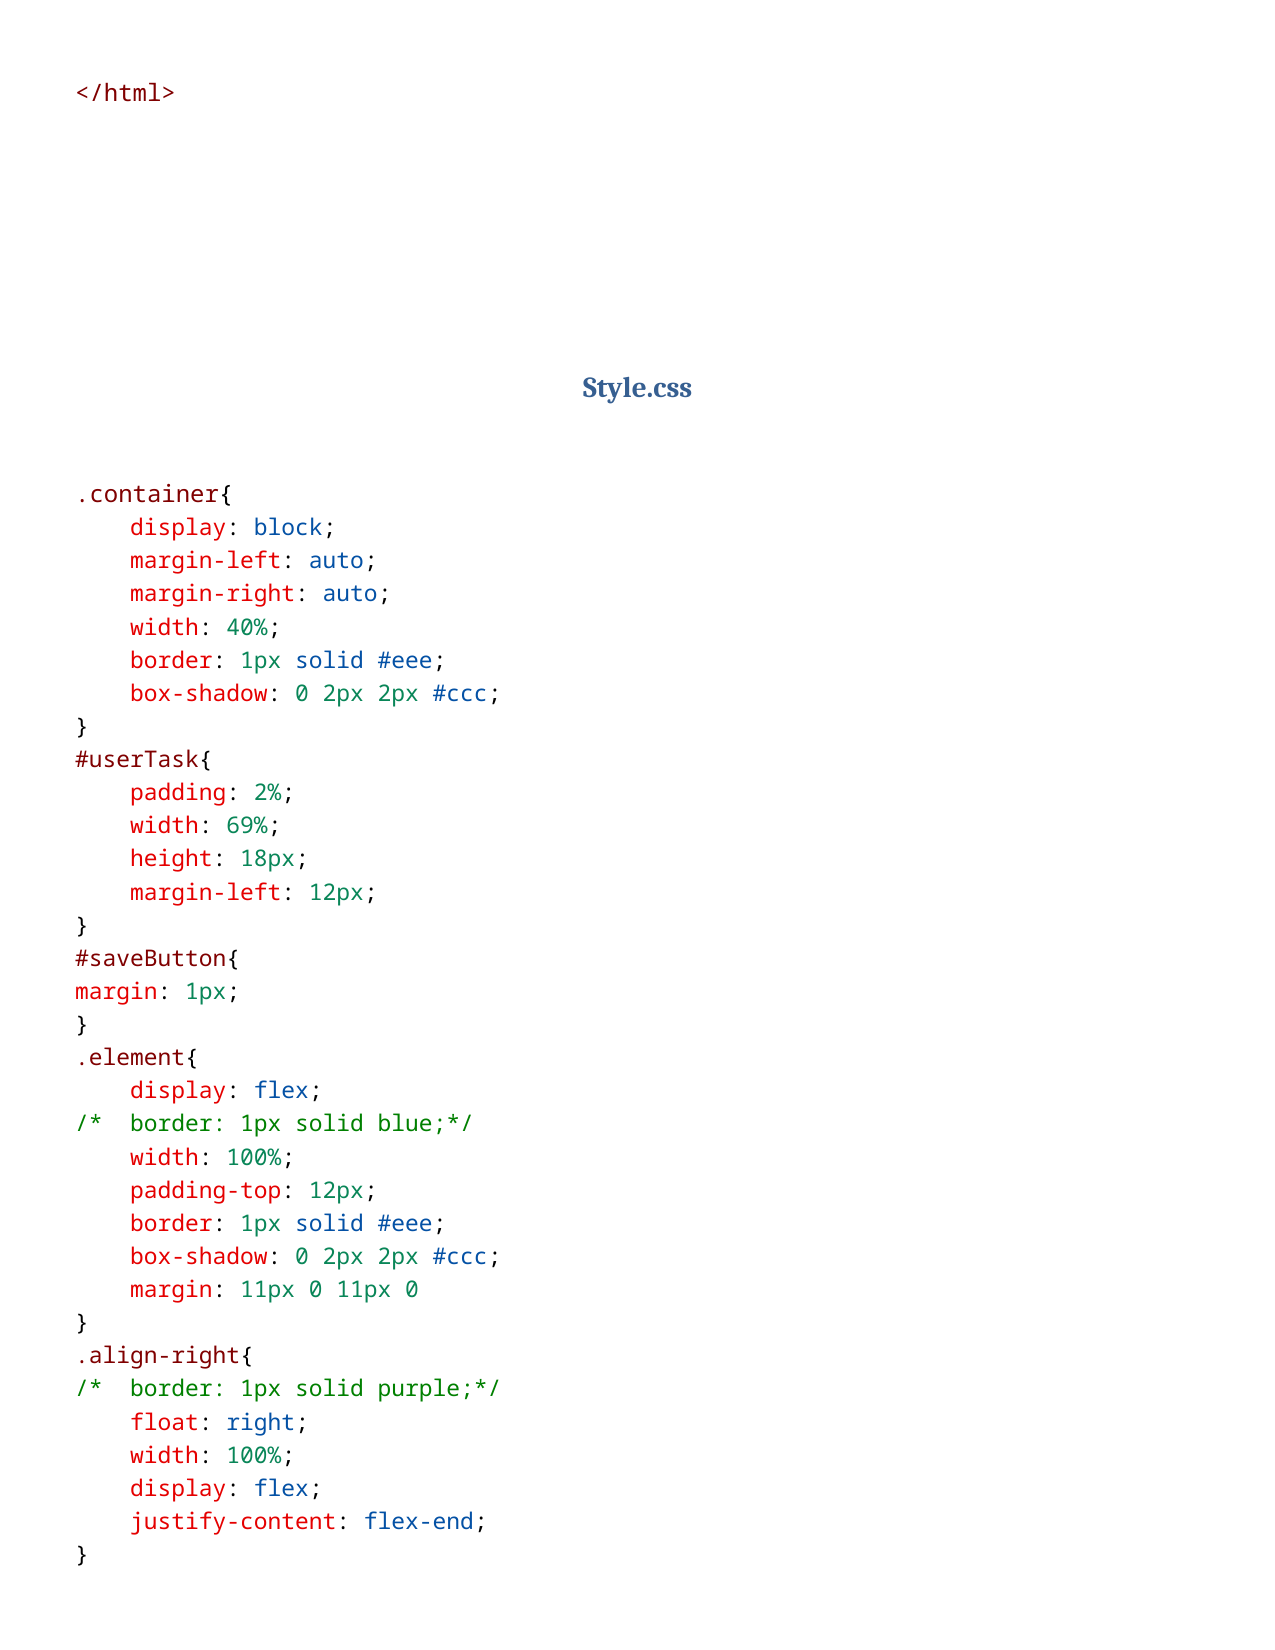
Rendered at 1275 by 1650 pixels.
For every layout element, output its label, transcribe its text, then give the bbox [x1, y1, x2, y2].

text } [75, 1006, 1200, 1039]
text } [75, 1536, 1200, 1569]
text margin: 1px; [75, 973, 1200, 1006]
text } [75, 1304, 1200, 1337]
subtitle Style.css [75, 371, 1200, 405]
text #userTask{ [75, 741, 1200, 774]
text margin: 11px 0 11px 0 [75, 1271, 1200, 1304]
text border: 1px solid #eee; [75, 642, 1200, 675]
text box-shadow: 0 2px 2px #ccc; [75, 1238, 1200, 1271]
text margin-right: auto; [75, 576, 1200, 609]
text border: 1px solid #eee; [75, 1205, 1200, 1238]
text .container{ [75, 476, 1200, 509]
text .align-right{ [75, 1337, 1200, 1371]
text /* border: 1px solid purple;*/ [75, 1371, 1200, 1404]
text /* border: 1px solid blue;*/ [75, 1106, 1200, 1139]
text justify-content: flex-end; [75, 1503, 1200, 1536]
text </html> [75, 75, 1200, 108]
text padding: 2%; [75, 774, 1200, 807]
text } [75, 708, 1200, 741]
text } [75, 907, 1200, 940]
text height: 18px; [75, 841, 1200, 874]
text display: flex; [75, 1470, 1200, 1503]
text padding-top: 12px; [75, 1172, 1200, 1205]
text float: right; [75, 1404, 1200, 1437]
text .element{ [75, 1039, 1200, 1072]
text display: block; [75, 509, 1200, 542]
text #saveButton{ [75, 940, 1200, 973]
text box-shadow: 0 2px 2px #ccc; [75, 675, 1200, 708]
text width: 69%; [75, 807, 1200, 841]
text display: flex; [75, 1072, 1200, 1106]
text margin-left: 12px; [75, 874, 1200, 907]
text width: 100%; [75, 1437, 1200, 1470]
text width: 100%; [75, 1139, 1200, 1172]
text margin-left: auto; [75, 542, 1200, 576]
text width: 40%; [75, 609, 1200, 642]
